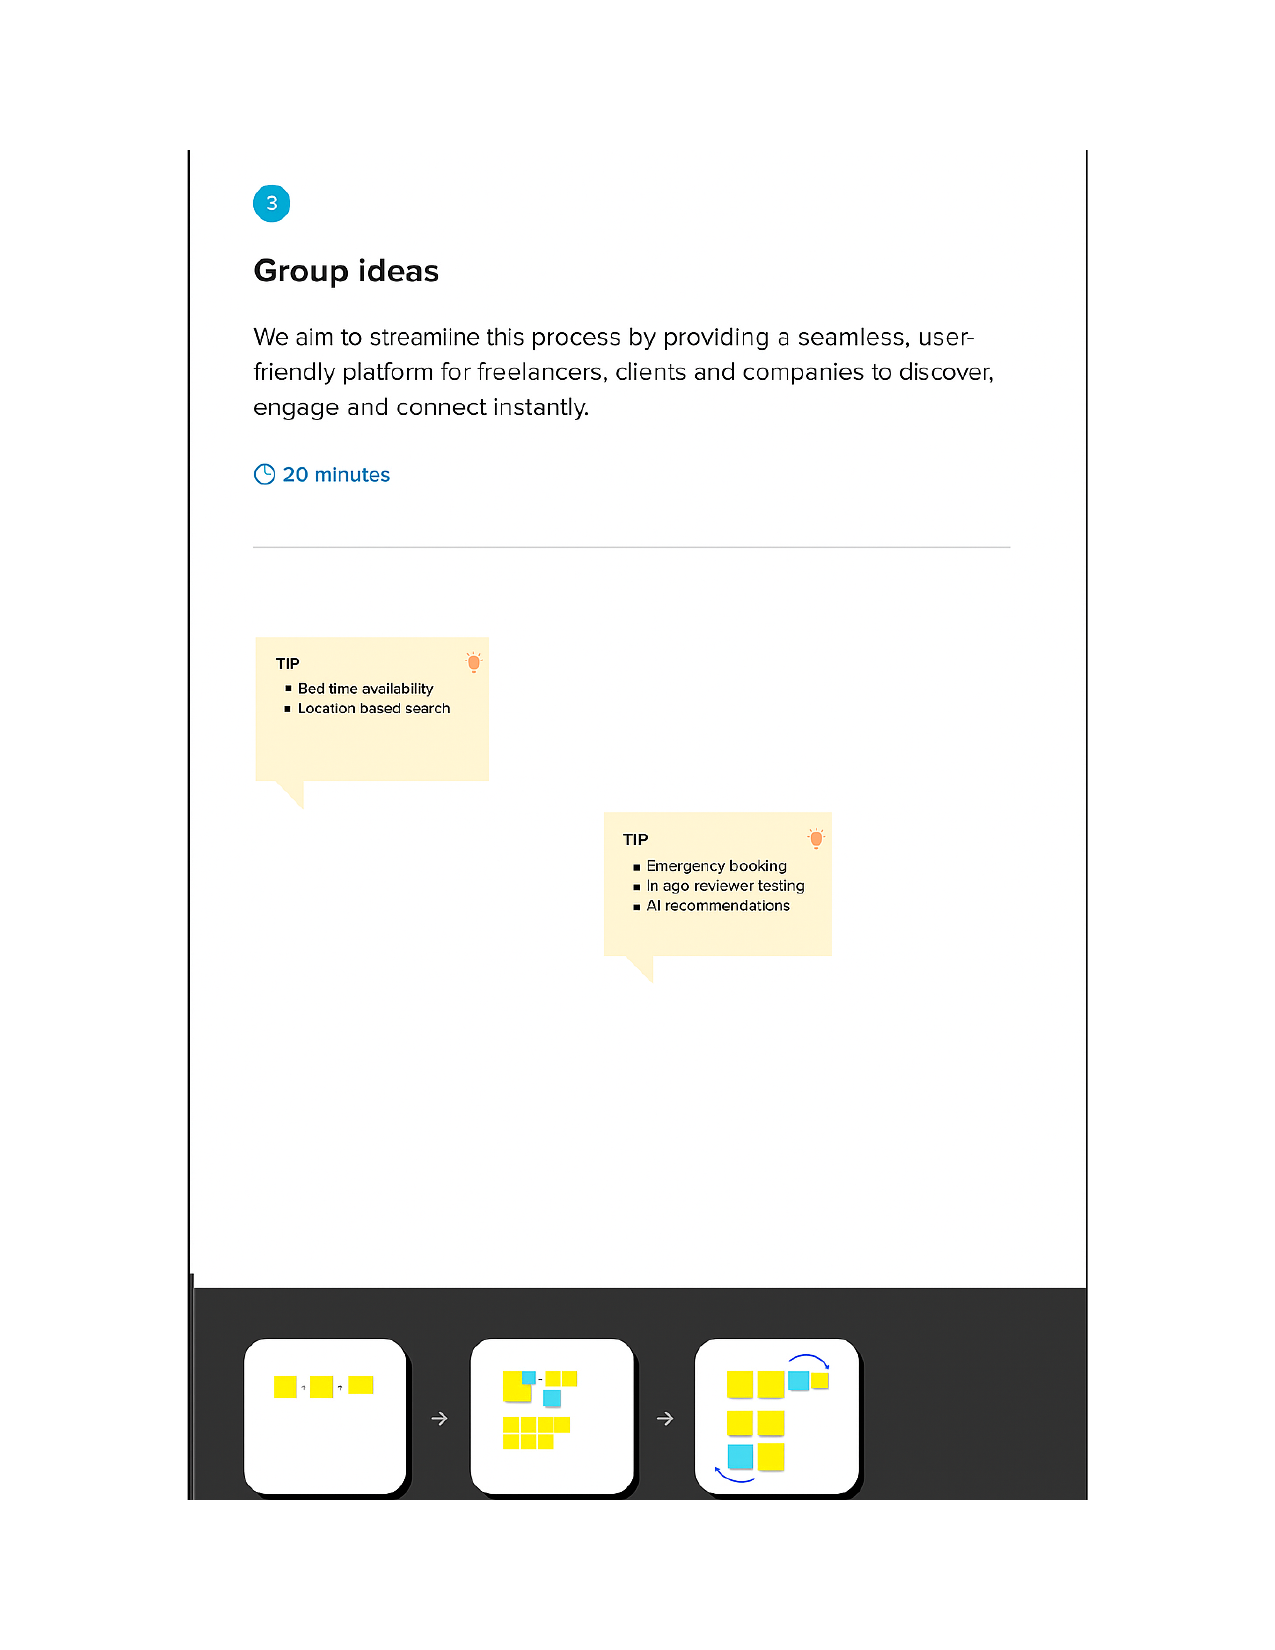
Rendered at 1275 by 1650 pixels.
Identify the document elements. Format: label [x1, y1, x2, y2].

picture [187, 150, 1088, 1500]
